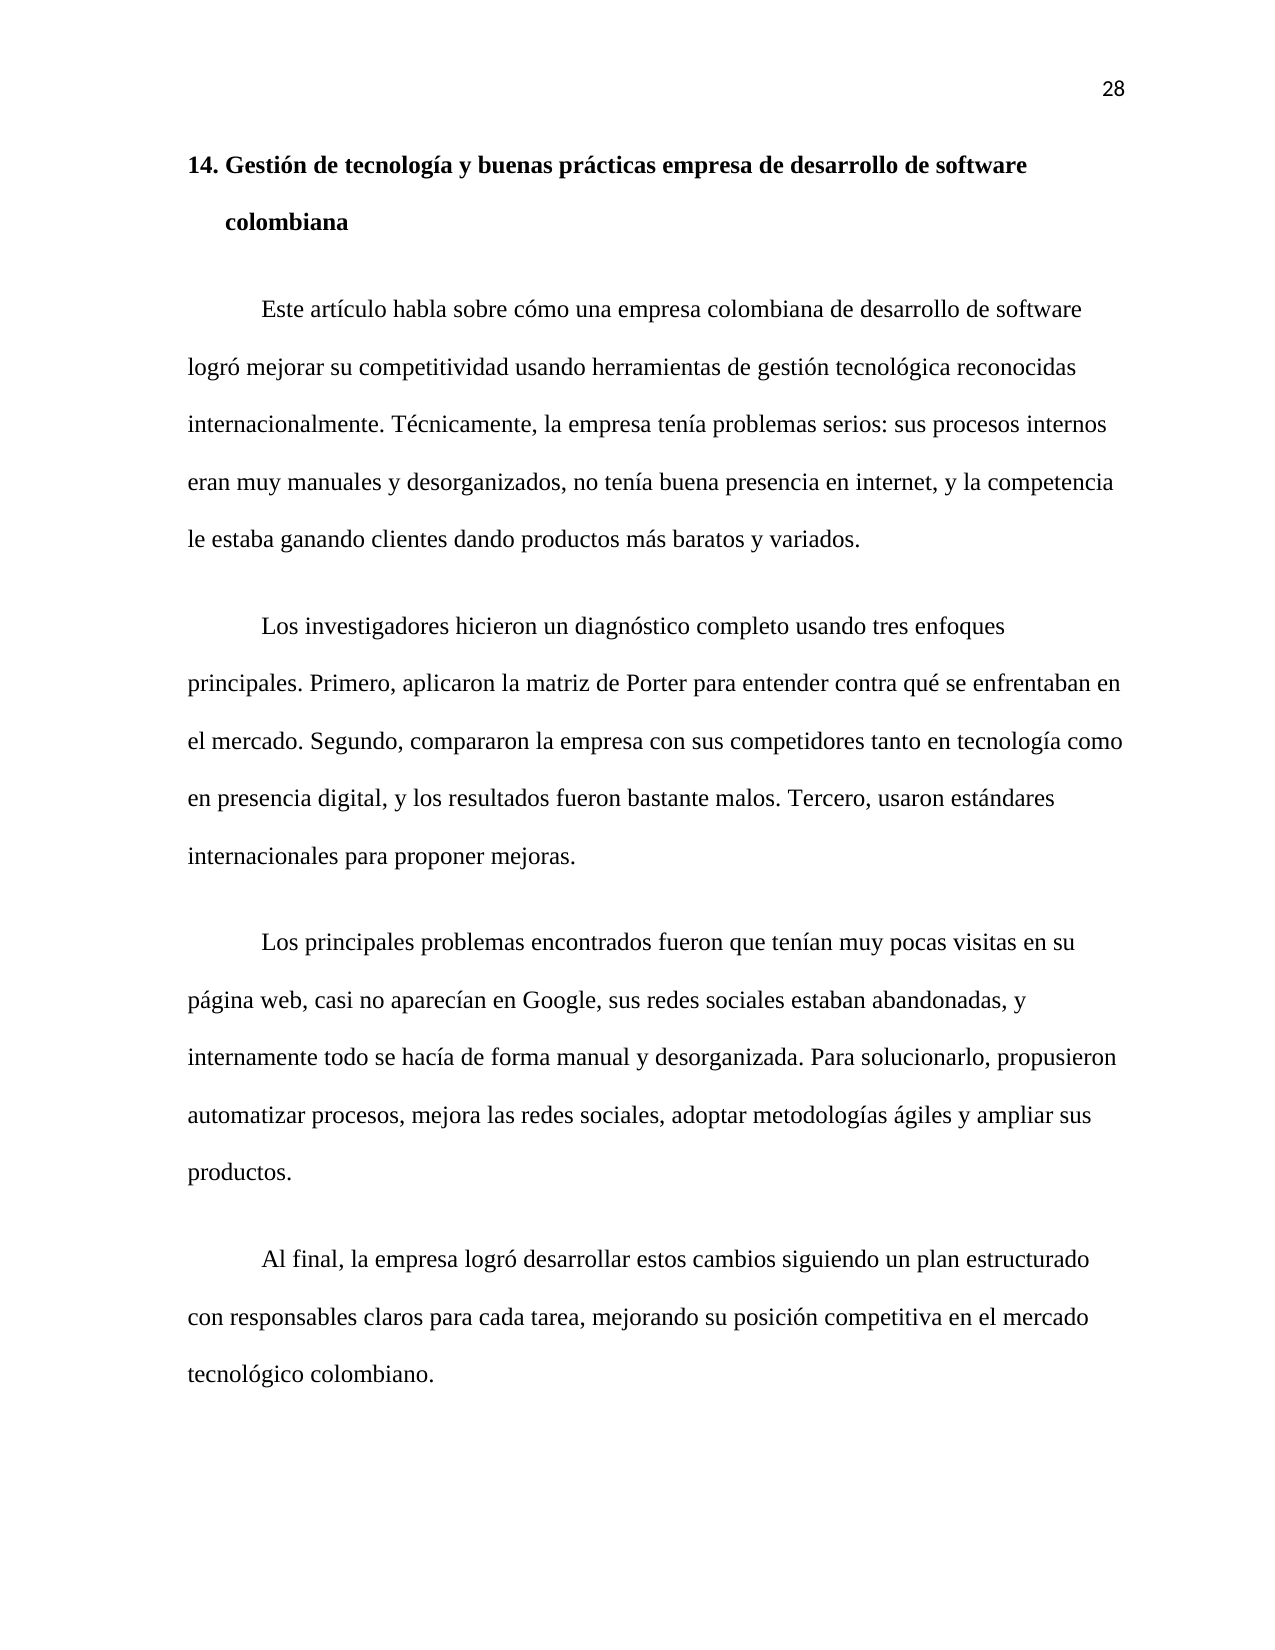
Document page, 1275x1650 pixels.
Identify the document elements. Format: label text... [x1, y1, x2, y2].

text Los investigadores hicieron un diagnóstico completo usando tres enfoques principales. Primero, aplicaron la matriz de Porter para entender contra qué se enfrentaban en el mercado. Segundo, compararon la empresa con sus competidores tanto en tecnología como en presencia digital, y los resultados fueron bastante malos. Tercero, usaron estándares internacionales para proponer mejoras. [187, 611, 1125, 869]
text Al final, la empresa logró desarrollar estos cambios siguiendo un plan estructurado con responsables claros para cada tarea, mejorando su posición competitiva en el mercado tecnológico colombiano. [187, 1244, 1125, 1388]
text Este artículo habla sobre cómo una empresa colombiana de desarrollo de software logró mejorar su competitividad usando herramientas de gestión tecnológica reconocidas internacionalmente. Técnicamente, la empresa tenía problemas serios: sus procesos internos eran muy manuales y desorganizados, no tenía buena presencia en internet, y la competencia le estaba ganando clientes dando productos más baratos y variados. [187, 294, 1125, 553]
text Los principales problemas encontrados fueron que tenían muy pocas visitas en su página web, casi no aparecían en Google, sus redes sociales estaban abandonadas, y internamente todo se hacía de forma manual y desorganizada. Para solucionarlo, propusieron automatizar procesos, mejora las redes sociales, adoptar metodologías ágiles y ampliar sus productos. [187, 927, 1125, 1186]
list Gestión de tecnología y buenas prácticas empresa de desarrollo de software colombiana [187, 150, 1125, 236]
